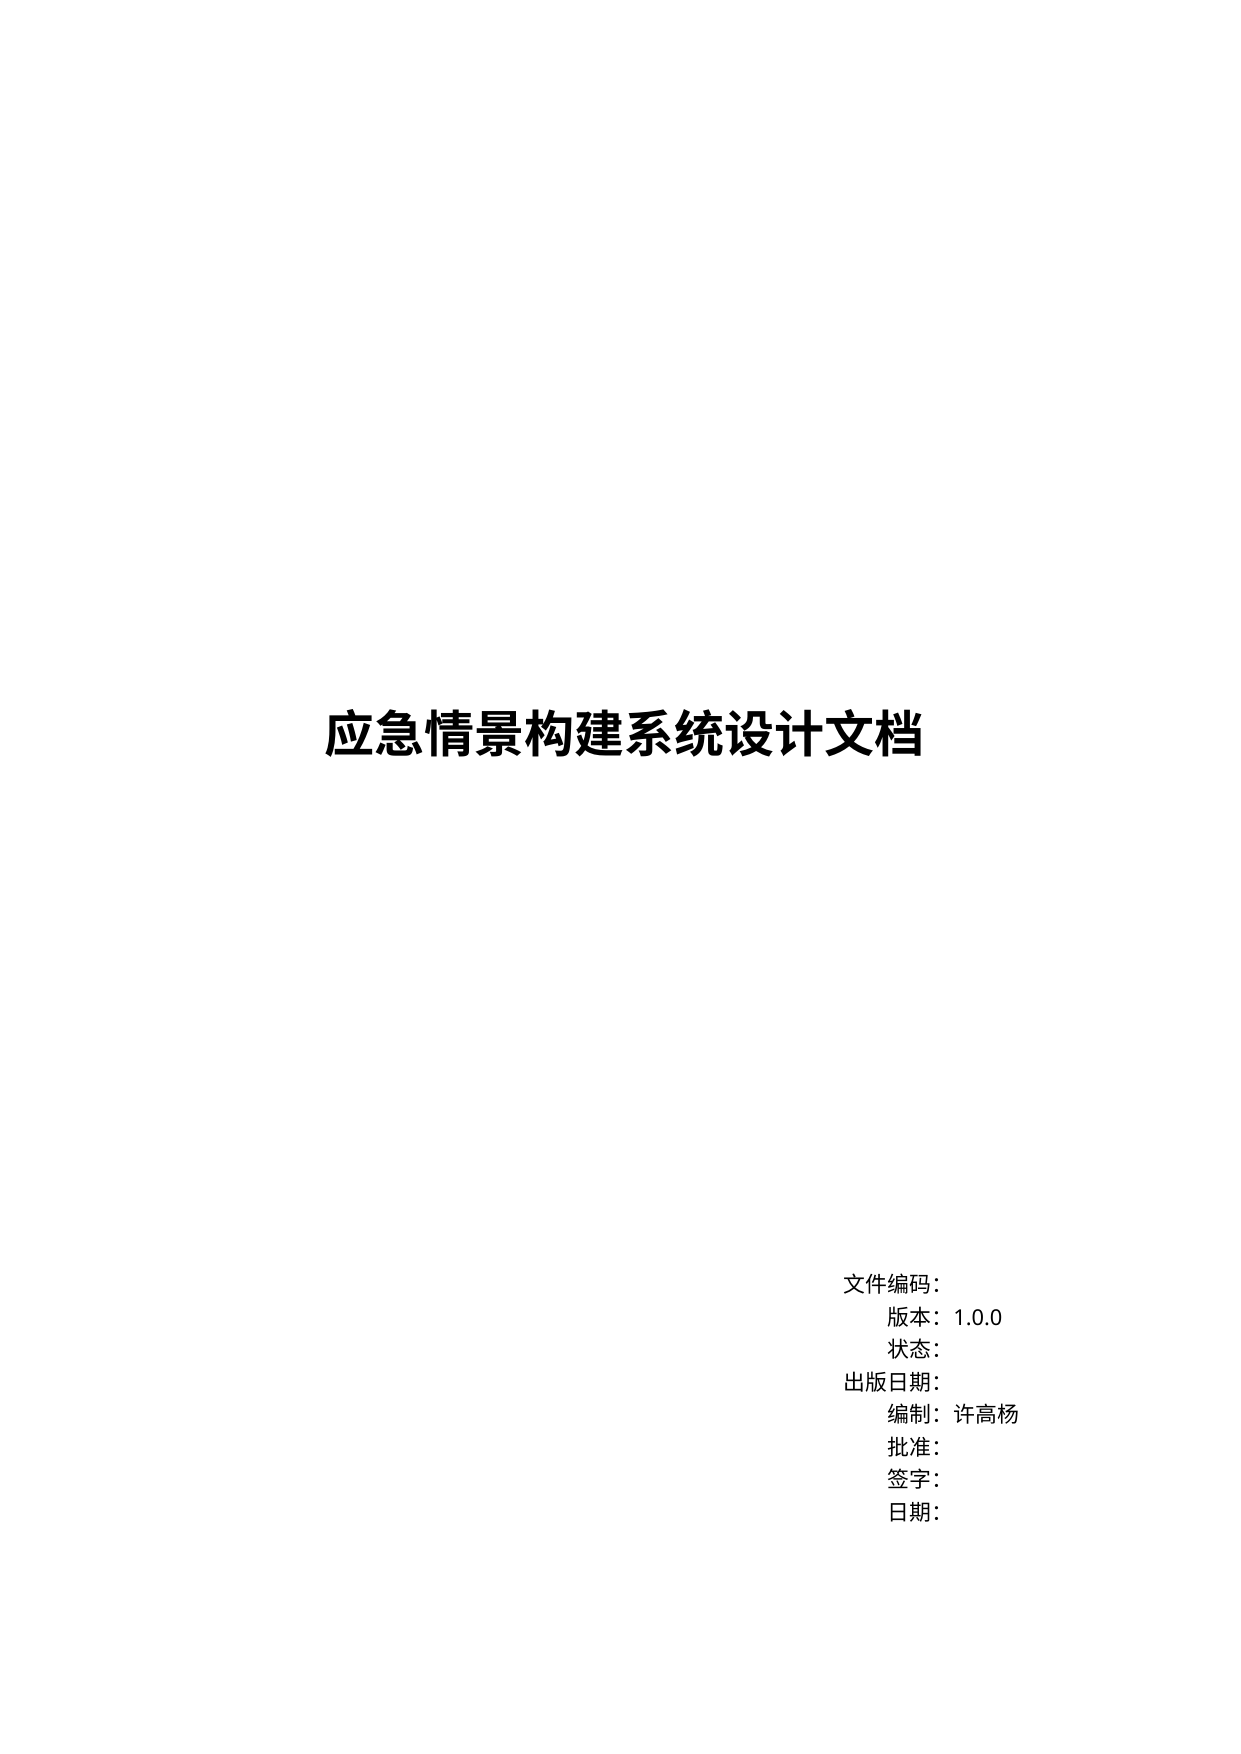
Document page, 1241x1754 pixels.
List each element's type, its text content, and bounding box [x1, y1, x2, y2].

text 应急情景构建系统设计文档 [187, 682, 1053, 779]
text 批准： [844, 1429, 1053, 1462]
text 签字： [844, 1462, 1053, 1494]
text 文件编码： [800, 1267, 1053, 1299]
text 状态： [844, 1332, 1053, 1364]
text 编制：许高杨 [844, 1397, 1053, 1429]
text 出版日期： [800, 1364, 1053, 1397]
text 版本：1.0.0 [844, 1299, 1053, 1332]
text 日期： [844, 1494, 1053, 1527]
